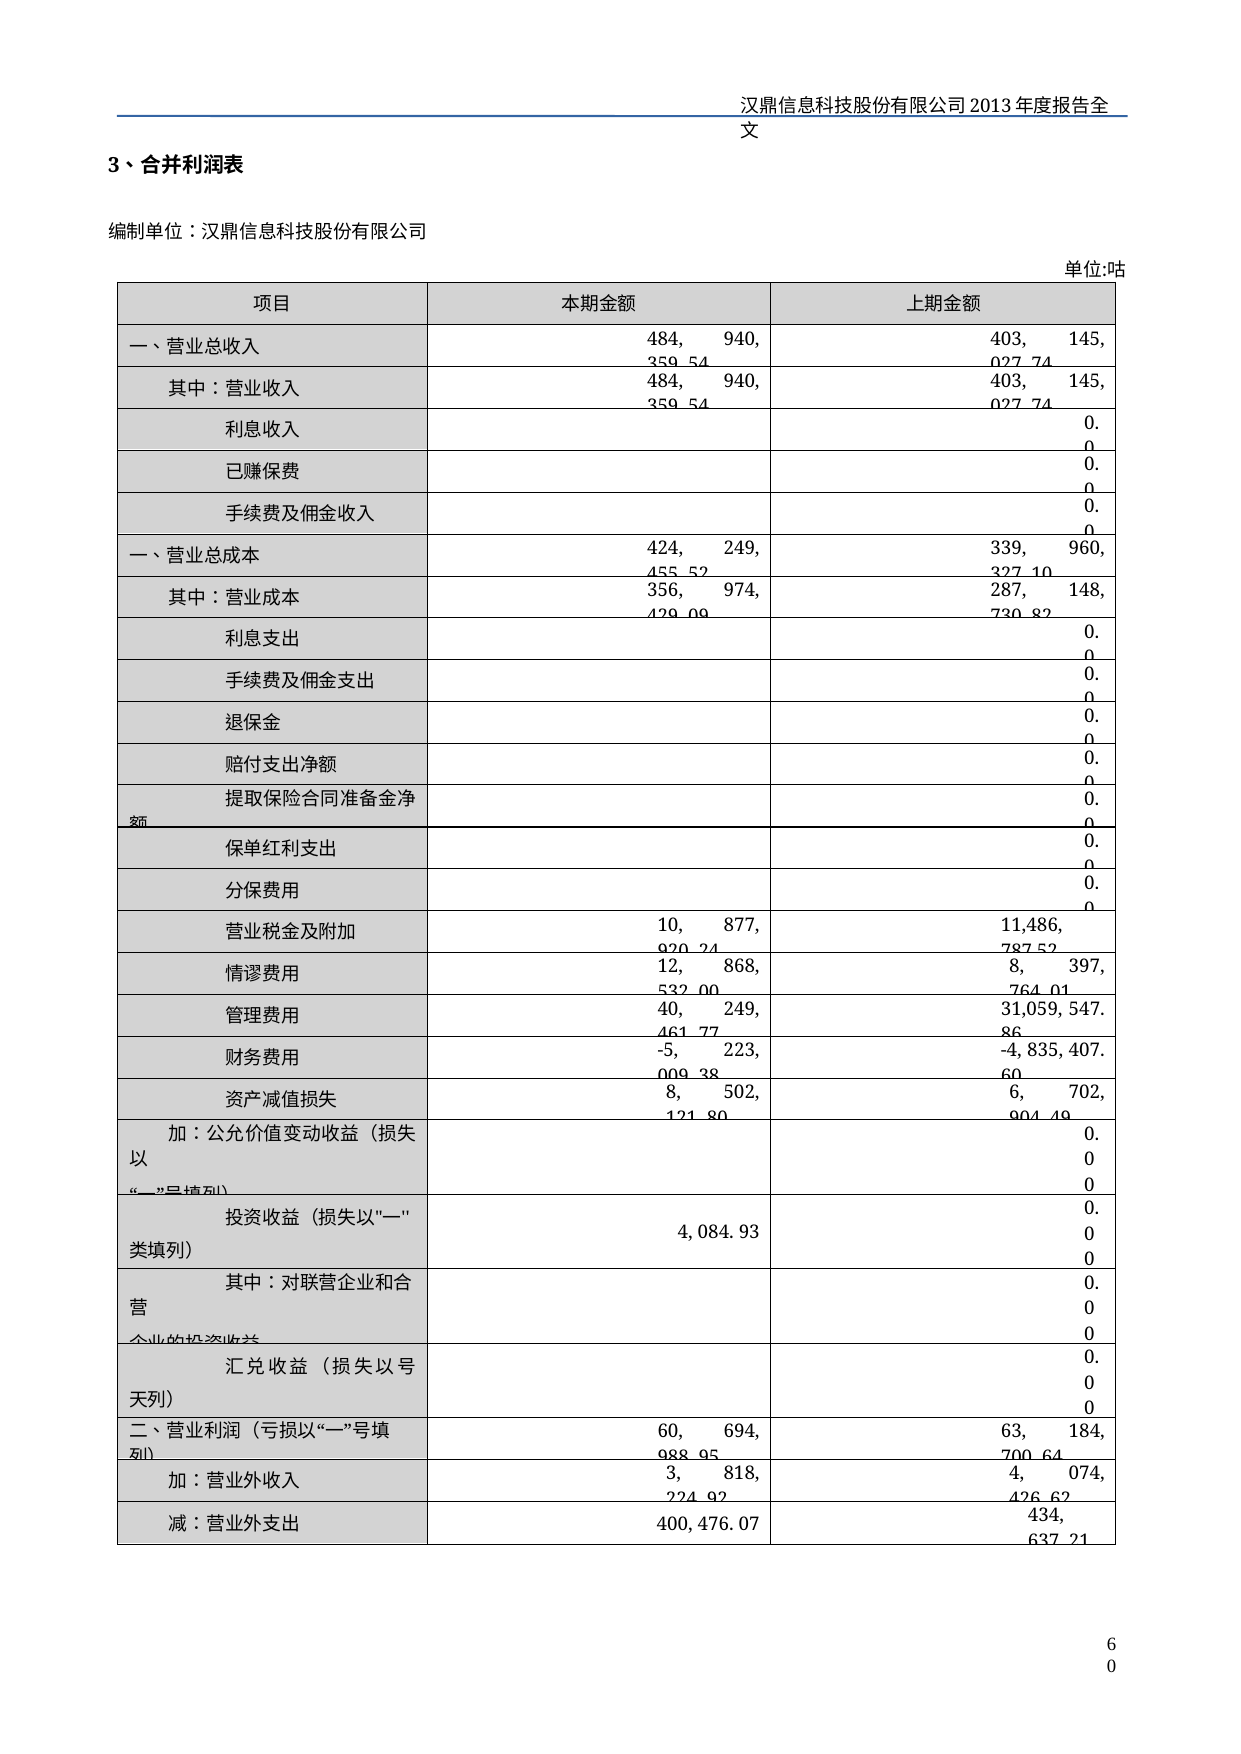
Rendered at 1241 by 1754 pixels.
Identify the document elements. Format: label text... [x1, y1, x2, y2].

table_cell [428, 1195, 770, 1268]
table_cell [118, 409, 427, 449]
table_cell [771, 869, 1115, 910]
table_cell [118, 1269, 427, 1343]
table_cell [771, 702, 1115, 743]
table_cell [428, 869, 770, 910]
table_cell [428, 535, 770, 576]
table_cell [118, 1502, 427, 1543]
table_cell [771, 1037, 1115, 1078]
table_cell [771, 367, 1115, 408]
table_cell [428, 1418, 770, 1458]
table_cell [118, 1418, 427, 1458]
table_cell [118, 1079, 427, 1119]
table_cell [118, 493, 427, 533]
text 编制单位：汉鼎信息科技股份有限公司 [108, 218, 1126, 244]
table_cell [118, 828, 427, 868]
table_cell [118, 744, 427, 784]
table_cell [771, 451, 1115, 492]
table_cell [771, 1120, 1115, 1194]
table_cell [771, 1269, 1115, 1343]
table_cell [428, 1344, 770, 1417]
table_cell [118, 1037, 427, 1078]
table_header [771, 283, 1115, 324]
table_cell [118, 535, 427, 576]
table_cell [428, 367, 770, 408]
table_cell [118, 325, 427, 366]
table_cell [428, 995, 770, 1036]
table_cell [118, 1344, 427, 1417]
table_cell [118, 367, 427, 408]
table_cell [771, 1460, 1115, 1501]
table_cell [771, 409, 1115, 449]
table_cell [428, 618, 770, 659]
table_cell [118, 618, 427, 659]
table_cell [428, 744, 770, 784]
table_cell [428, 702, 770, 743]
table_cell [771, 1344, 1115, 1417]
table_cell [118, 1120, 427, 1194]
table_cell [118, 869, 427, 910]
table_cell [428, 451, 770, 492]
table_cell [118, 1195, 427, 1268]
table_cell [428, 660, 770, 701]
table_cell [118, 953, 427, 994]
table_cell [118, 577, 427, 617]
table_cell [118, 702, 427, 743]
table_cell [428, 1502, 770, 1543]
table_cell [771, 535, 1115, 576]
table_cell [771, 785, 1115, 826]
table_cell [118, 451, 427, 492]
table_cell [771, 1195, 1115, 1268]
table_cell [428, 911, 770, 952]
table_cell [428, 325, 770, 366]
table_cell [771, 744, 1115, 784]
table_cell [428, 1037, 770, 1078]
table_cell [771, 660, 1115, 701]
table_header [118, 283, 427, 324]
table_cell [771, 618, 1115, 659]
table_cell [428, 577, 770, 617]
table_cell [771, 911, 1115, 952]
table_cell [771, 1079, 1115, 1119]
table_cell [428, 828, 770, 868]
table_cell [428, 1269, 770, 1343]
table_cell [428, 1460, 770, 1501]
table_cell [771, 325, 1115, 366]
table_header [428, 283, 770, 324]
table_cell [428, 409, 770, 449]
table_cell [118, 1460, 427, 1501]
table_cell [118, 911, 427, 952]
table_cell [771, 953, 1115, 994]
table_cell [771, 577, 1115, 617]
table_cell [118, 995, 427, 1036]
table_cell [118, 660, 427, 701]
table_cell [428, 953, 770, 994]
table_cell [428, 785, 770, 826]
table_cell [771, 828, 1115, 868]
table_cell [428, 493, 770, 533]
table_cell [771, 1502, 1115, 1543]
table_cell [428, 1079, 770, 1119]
text 单位:咕 [108, 256, 1126, 282]
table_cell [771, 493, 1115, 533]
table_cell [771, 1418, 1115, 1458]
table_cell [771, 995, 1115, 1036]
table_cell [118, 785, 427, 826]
text 3、合并利润表 [108, 150, 1126, 178]
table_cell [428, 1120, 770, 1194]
